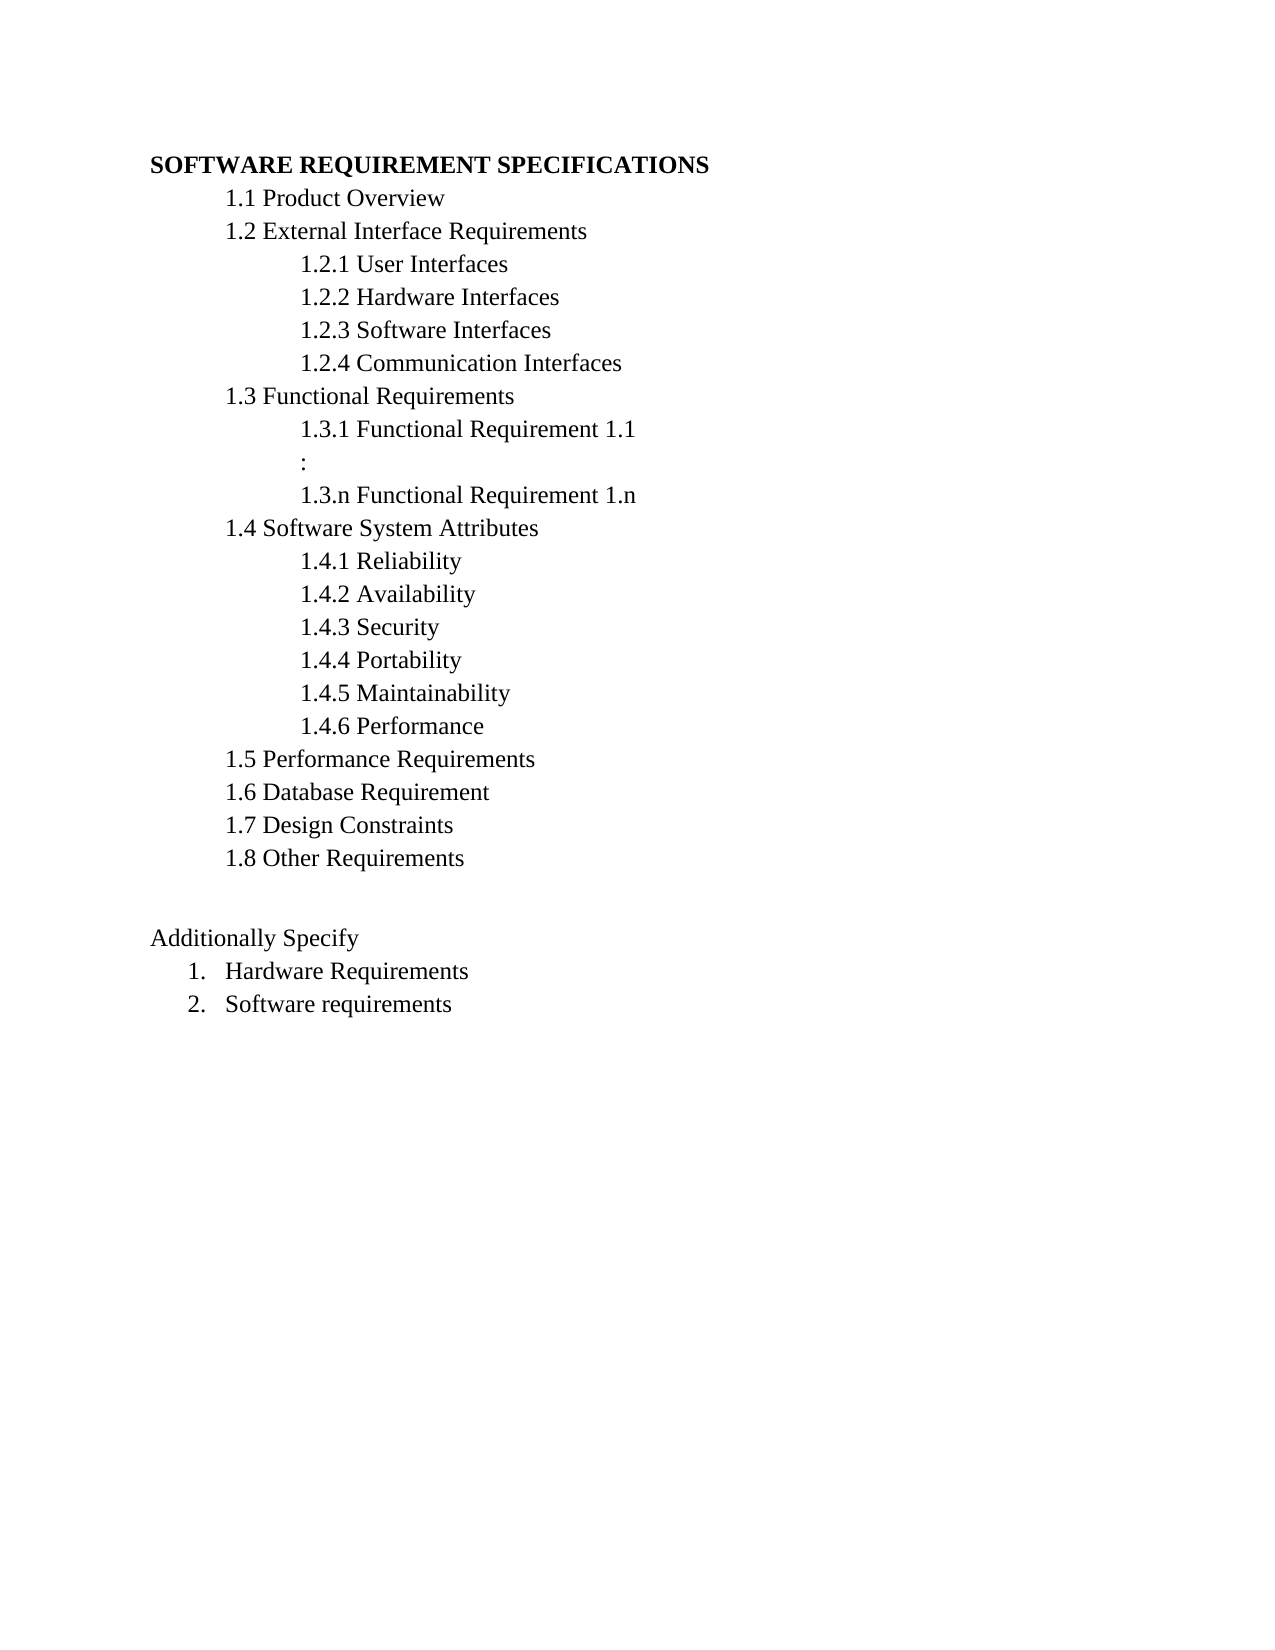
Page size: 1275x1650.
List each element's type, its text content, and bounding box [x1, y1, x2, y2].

text 1.3.n Functional Requirement 1.n [225, 480, 1125, 509]
text 1.5 Performance Requirements [150, 744, 1125, 773]
text 1.3 Functional Requirements [150, 381, 1125, 410]
text 1.4 Software System Attributes [150, 513, 1125, 542]
text Additionally Specify [150, 923, 1125, 952]
text 1.3.1 Functional Requirement 1.1 [225, 414, 1125, 443]
list 1.1 Product Overview [225, 183, 1125, 212]
text 1.4.1 Reliability [150, 546, 1125, 575]
text 1.2.3 Software Interfaces [150, 315, 1125, 344]
list 1.2 External Interface Requirements [225, 216, 1125, 245]
text 1.2.1 User Interfaces [150, 249, 1125, 278]
text 1.7 Design Constraints [150, 810, 1125, 839]
text 1.2.4 Communication Interfaces [225, 348, 1125, 377]
list Hardware Requirements [187, 956, 1125, 985]
text 1.4.2 Availability [150, 579, 1125, 608]
list Software requirements [187, 989, 1125, 1018]
text 1.4.4 Portability [150, 645, 1125, 674]
text 1.4.3 Security [150, 612, 1125, 641]
text : [225, 447, 1125, 476]
text 1.4.6 Performance [150, 711, 1125, 740]
text 1.4.5 Maintainability [150, 678, 1125, 707]
text 1.8 Other Requirements [150, 843, 1125, 872]
text 1.2.2 Hardware Interfaces [150, 282, 1125, 311]
text SOFTWARE REQUIREMENT SPECIFICATIONS [150, 150, 1125, 179]
text 1.6 Database Requirement [150, 777, 1125, 806]
